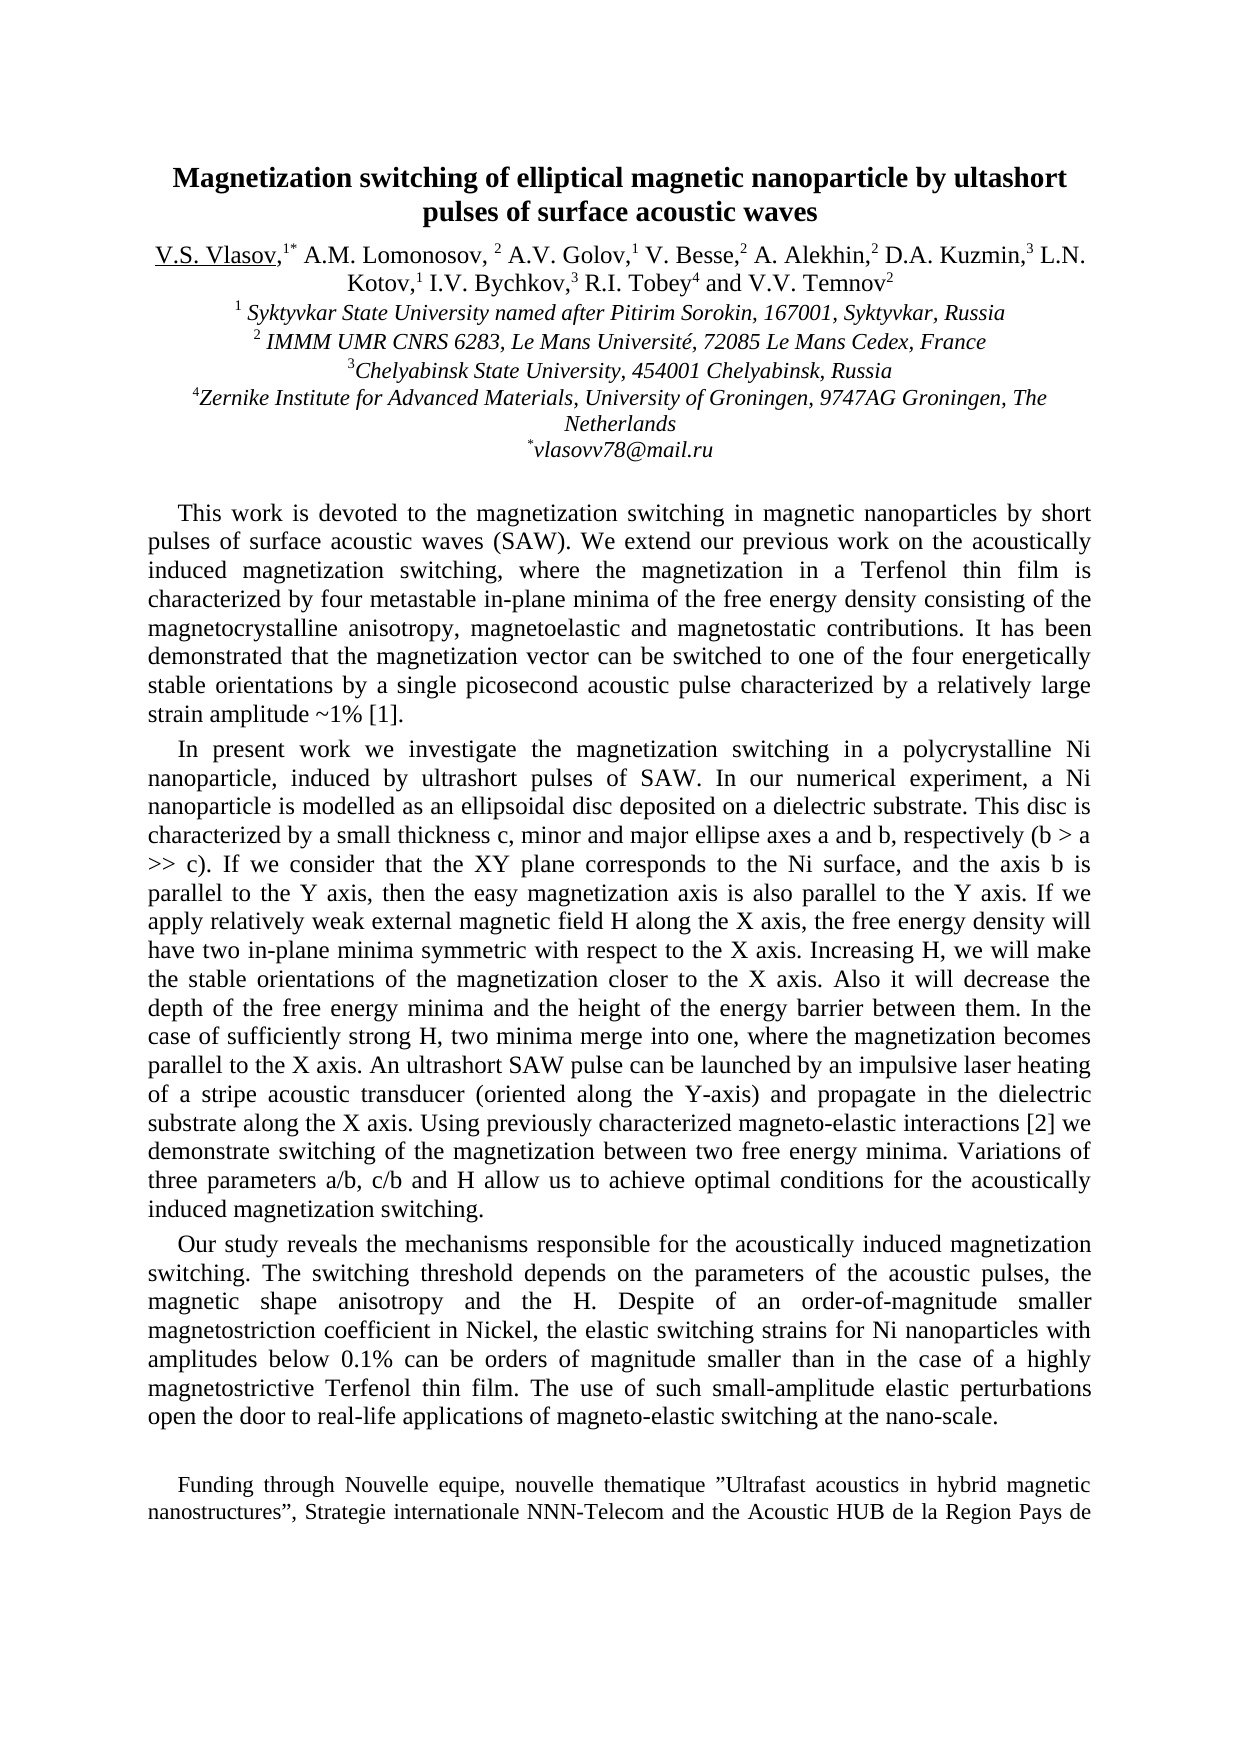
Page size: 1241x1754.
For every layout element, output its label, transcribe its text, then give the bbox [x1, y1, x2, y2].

text In present work we investigate the magnetization switching in a polycrystalline Ni nanoparticle, induced by ultrashort pulses of SAW. In our numerical experiment, a Ni nanoparticle is modelled as an ellipsoidal disc deposited on a dielectric substrate. This disc is characterized by a small thickness c, minor and major ellipse axes a and b, respectively (b > a >> c). If we consider that the XY plane corresponds to the Ni surface, and the axis b is parallel to the Y axis, then the easy magnetization axis is also parallel to the Y axis. If we apply relatively weak external magnetic field H along the X axis, the free energy density will have two in-plane minima symmetric with respect to the X axis. Increasing H, we will make the stable orientations of the magnetization closer to the X axis. Also it will decrease the depth of the free energy minima and the height of the energy barrier between them. In the case of sufficiently strong H, two minima merge into one, where the magnetization becomes parallel to the X axis. An ultrashort SAW pulse can be launched by an impulsive laser heating of a stripe acoustic transducer (oriented along the Y-axis) and propagate in the dielectric substrate along the X axis. Using previously characterized magneto-elastic interactions [2] we demonstrate switching of the magnetization between two free energy minima. Variations of three parameters a/b, c/b and H allow us to achieve optimal conditions for the acoustically induced magnetization switching. [148, 734, 1092, 1223]
text V.S. Vlasov,1* A.M. Lomonosov, 2 A.V. Golov,1 V. Besse,2 A. Alekhin,2 D.A. Kuzmin,3 L.N. Kotov,1 I.V. Bychkov,3 R.I. Tobey4 and V.V. Temnov2 [148, 240, 1092, 297]
text 2 IMMM UMR CNRS 6283, Le Mans Université, 72085 Le Mans Cedex, France [148, 326, 1092, 355]
text 3Chelyabinsk State University, 454001 Chelyabinsk, Russia [148, 355, 1092, 383]
text This work is devoted to the magnetization switching in magnetic nanoparticles by short pulses of surface acoustic waves (SAW). We extend our previous work on the acoustically induced magnetization switching, where the magnetization in a Terfenol thin film is characterized by four metastable in-plane minima of the free energy density consisting of the magnetocrystalline anisotropy, magnetoelastic and magnetostatic contributions. It has been demonstrated that the magnetization vector can be switched to one of the four energetically stable orientations by a single picosecond acoustic pulse characterized by a relatively large strain amplitude ~1% [1]. [148, 498, 1092, 728]
text 4Zernike Institute for Advanced Materials, University of Groningen, 9747AG Groningen, The Netherlands [148, 383, 1092, 436]
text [148, 1471, 1092, 1524]
text *vlasovv78@mail.ru [148, 436, 1092, 463]
text Our study reveals the mechanisms responsible for the acoustically induced magnetization switching. The switching threshold depends on the parameters of the acoustic pulses, the magnetic shape anisotropy and the H. Despite of an order-of-magnitude smaller magnetostriction coefficient in Nickel, the elastic switching strains for Ni nanoparticles with amplitudes below 0.1% can be orders of magnitude smaller than in the case of a highly magnetostrictive Terfenol thin film. The use of such small-amplitude elastic perturbations open the door to real-life applications of magneto-elastic switching at the nano-scale. [148, 1229, 1092, 1430]
text 1 Syktyvkar State University named after Pitirim Sorokin, 167001, Syktyvkar, Russia [148, 297, 1092, 326]
title Magnetization switching of elliptical magnetic nanoparticle by ultashort pulses of surface acoustic waves [148, 160, 1092, 227]
